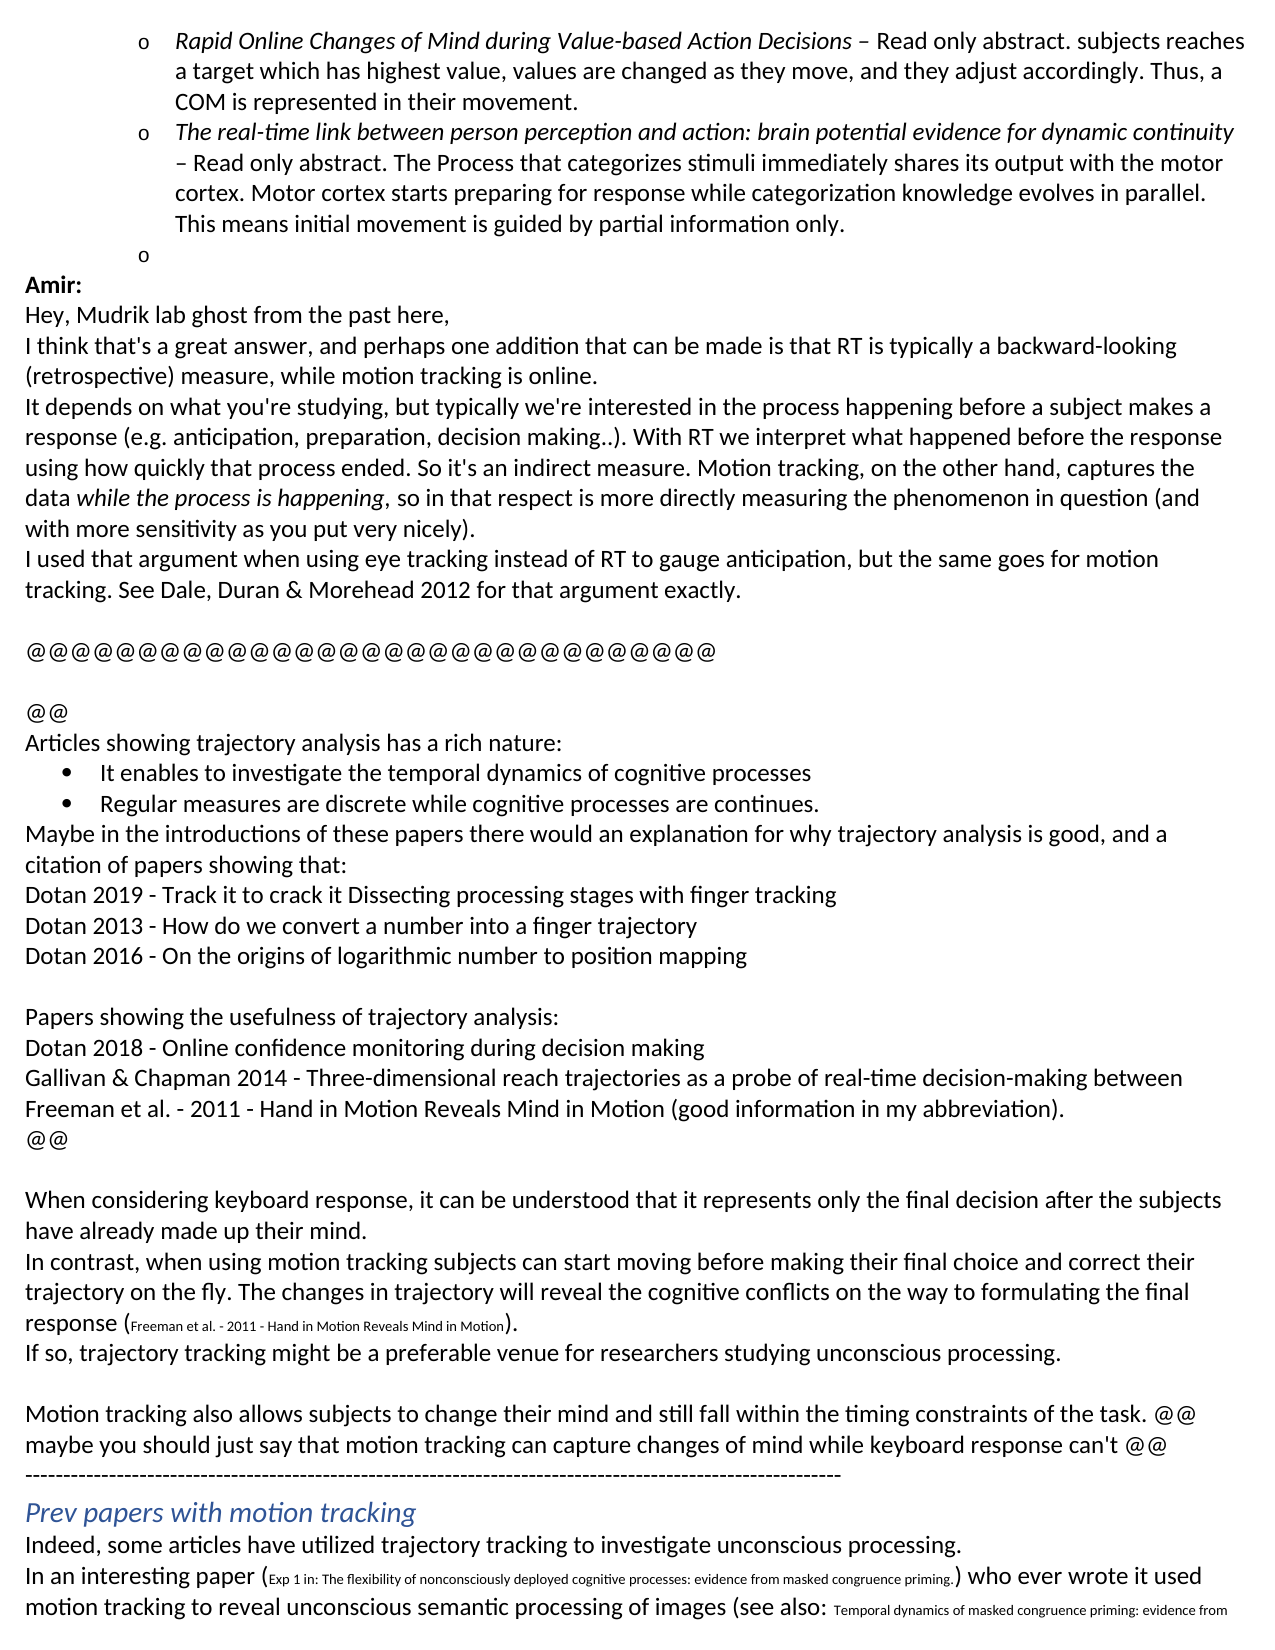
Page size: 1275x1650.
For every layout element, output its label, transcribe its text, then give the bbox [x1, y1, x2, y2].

subtitle Prev papers with motion tracking [25, 1494, 1249, 1529]
text I think that's a great answer, and perhaps one addition that can be made is that RT is typically a backward-looking (retrospective) measure, while motion tracking is online. [25, 330, 1249, 391]
text Dotan 2016 - On the origins of logarithmic number to position mapping [25, 940, 1249, 971]
text Papers showing the usefulness of trajectory analysis: [25, 1001, 1249, 1032]
text Articles showing trajectory analysis has a rich nature: [25, 727, 1249, 757]
text Dotan 2013 - How do we convert a number into a finger trajectory [25, 910, 1249, 940]
text @@ [25, 1123, 1249, 1154]
list Rapid Online Changes of Mind during Value-based Action Decisions – Read only abstract. subjects reaches a target which has highest value, values are changed as they move, and they adjust accordingly. Thus, a COM is represented in their movement. [137, 25, 1249, 116]
list The real-time link between person perception and action: brain potential evidence for dynamic continuity – Read only abstract. The Process that categorizes stimuli immediately shares its output with the motor cortex. Motor cortex starts preparing for response while categorization knowledge evolves in parallel. This means initial movement is guided by partial information only. [137, 116, 1249, 238]
text If so, trajectory tracking might be a preferable venue for researchers studying unconscious processing. [25, 1337, 1249, 1368]
text In contrast, when using motion tracking subjects can start moving before making their final choice and correct their trajectory on the fly. The changes in trajectory will reveal the cognitive conflicts on the way to formulating the final response (Freeman et al. - 2011 - Hand in Motion Reveals Mind in Motion). [25, 1246, 1249, 1337]
list It enables to investigate the temporal dynamics of cognitive processes [62, 757, 1249, 788]
text @@ [25, 696, 1249, 727]
text Hey, Mudrik lab ghost from the past here, [25, 299, 1249, 330]
text ----------------------------------------------------------------------------------------------------------- [25, 1459, 1249, 1490]
list Regular measures are discrete while cognitive processes are continues. [62, 788, 1249, 818]
text Gallivan & Chapman 2014 - Three-dimensional reach trajectories as a probe of real-time decision-making between [25, 1062, 1249, 1093]
text Indeed, some articles have utilized trajectory tracking to investigate unconscious processing. [25, 1529, 1249, 1560]
text @@@@@@@@@@@@@@@@@@@@@@@@@@@@@@@ [25, 635, 1249, 666]
text I used that argument when using eye tracking instead of RT to gauge anticipation, but the same goes for motion tracking. See Dale, Duran & Morehead 2012 for that argument exactly. [25, 544, 1249, 605]
text Amir: [25, 269, 1249, 299]
text Motion tracking also allows subjects to change their mind and still fall within the timing constraints of the task. @@ maybe you should just say that motion tracking can capture changes of mind while keyboard response can't @@ [25, 1398, 1249, 1459]
text Dotan 2018 - Online confidence monitoring during decision making [25, 1032, 1249, 1062]
text Maybe in the introductions of these papers there would an explanation for why trajectory analysis is good, and a citation of papers showing that: [25, 818, 1249, 879]
text Dotan 2019 - Track it to crack it Dissecting processing stages with finger tracking [25, 879, 1249, 910]
text It depends on what you're studying, but typically we're interested in the process happening before a subject makes a response (e.g. anticipation, preparation, decision making..). With RT we interpret what happened before the response using how quickly that process ended. So it's an indirect measure. Motion tracking, on the other hand, captures the data while the process is happening, so in that respect is more directly measuring the phenomenon in question (and with more sensitivity as you put very nicely). [25, 391, 1249, 544]
text When considering keyboard response, it can be understood that it represents only the final decision after the subjects have already made up their mind. [25, 1184, 1249, 1246]
text Freeman et al. - 2011 - Hand in Motion Reveals Mind in Motion (good information in my abbreviation). [25, 1093, 1249, 1123]
